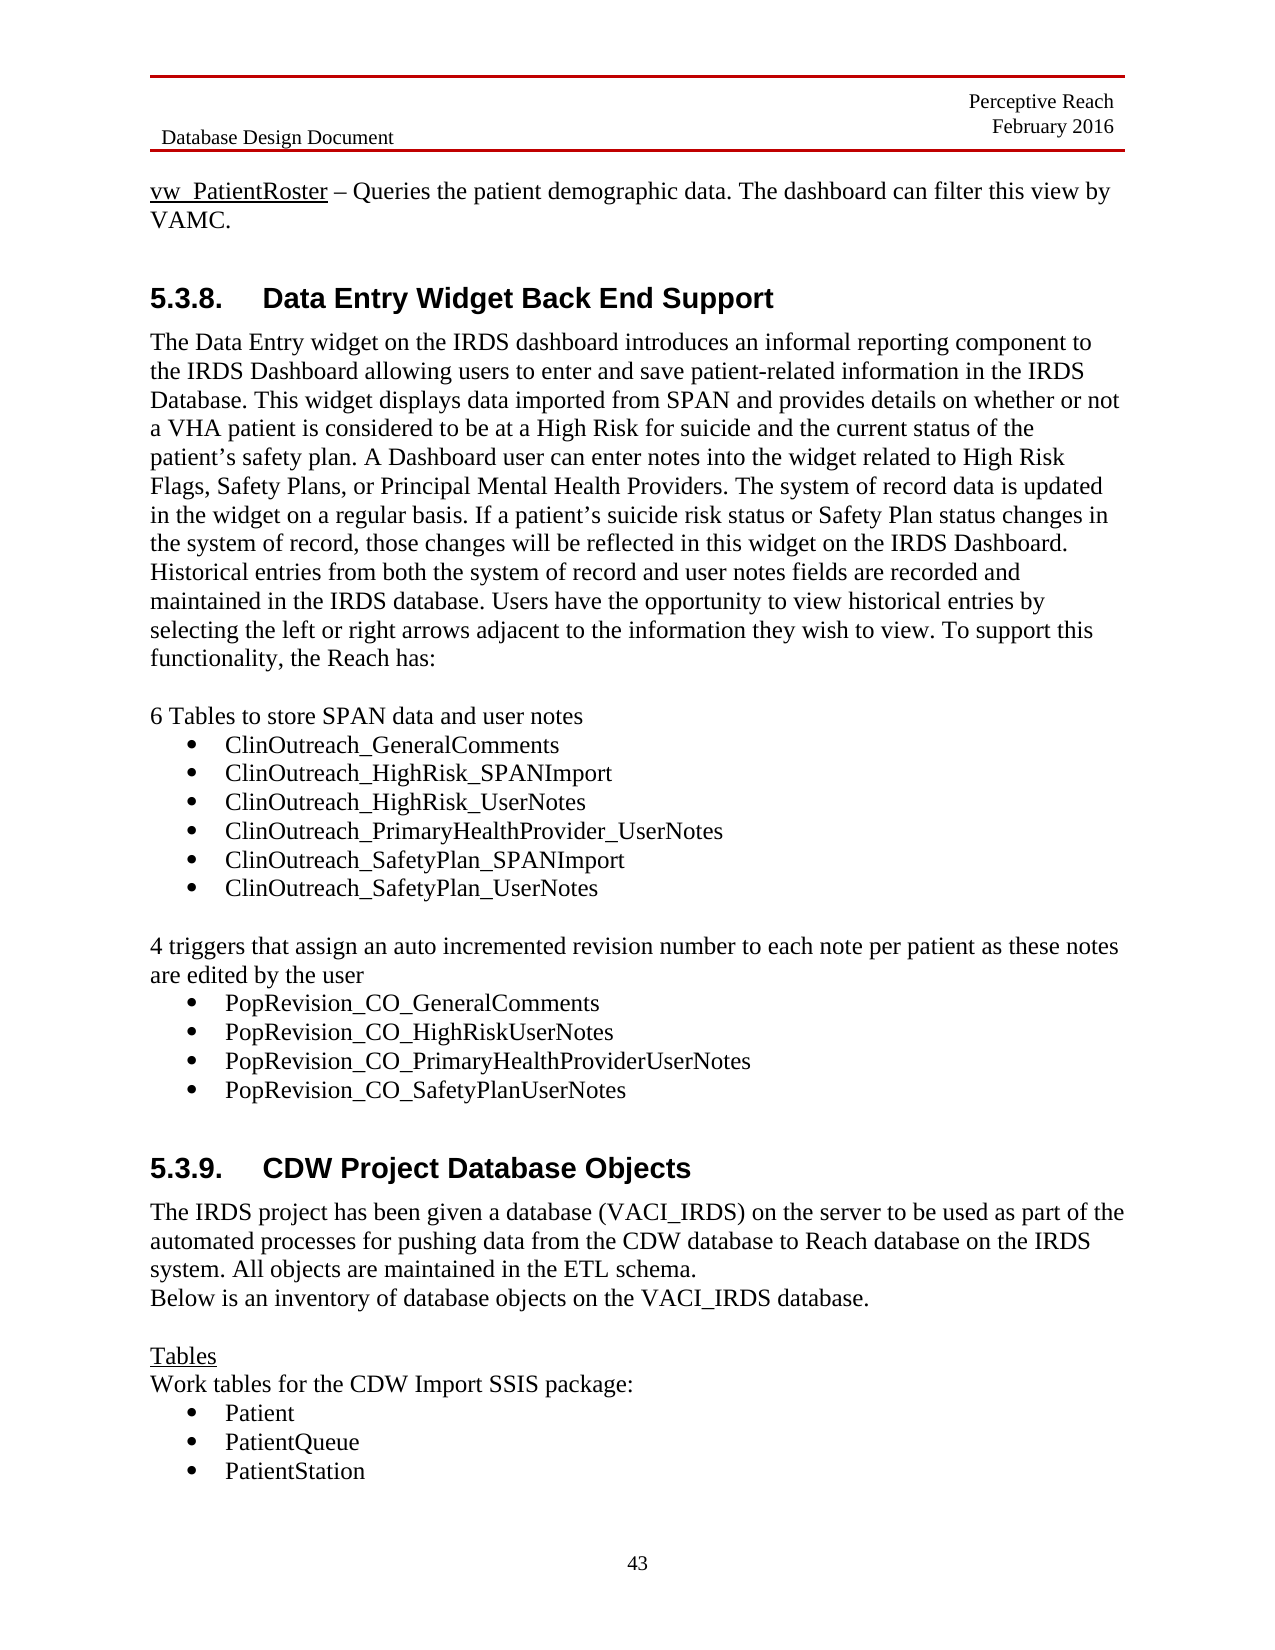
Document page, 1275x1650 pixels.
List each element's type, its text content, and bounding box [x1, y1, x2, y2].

text Tables [150, 1341, 1125, 1369]
list ClinOutreach_HighRisk_UserNotes [187, 787, 1125, 816]
list PopRevision_CO_PrimaryHealthProviderUserNotes [187, 1046, 1125, 1075]
list ClinOutreach_SafetyPlan_UserNotes [187, 873, 1125, 902]
text The Data Entry widget on the IRDS dashboard introduces an informal reporting component to the IRDS Dashboard allowing users to enter and save patient-related information in the IRDS Database. This widget displays data imported from SPAN and provides details on whether or not a VHA patient is considered to be at a High Risk for suicide and the current status of the patient’s safety plan. A Dashboard user can enter notes into the widget related to High Risk Flags, Safety Plans, or Principal Mental Health Providers. The system of record data is updated in the widget on a regular basis. If a patient’s suicide risk status or Safety Plan status changes in the system of record, those changes will be reflected in this widget on the IRDS Dashboard. Historical entries from both the system of record and user notes fields are recorded and maintained in the IRDS database. Users have the opportunity to view historical entries by selecting the left or right arrows adjacent to the information they wish to view. To support this functionality, the Reach has: [150, 327, 1125, 672]
subtitle CDW Project Database Objects [150, 1151, 1125, 1184]
list PopRevision_CO_SafetyPlanUserNotes [187, 1075, 1125, 1103]
list PopRevision_CO_GeneralComments [187, 988, 1125, 1017]
text 6 Tables to store SPAN data and user notes [150, 701, 1125, 730]
list PopRevision_CO_HighRiskUserNotes [187, 1017, 1125, 1046]
text The IRDS project has been given a database (VACI_IRDS) on the server to be used as part of the automated processes for pushing data from the CDW database to Reach database on the IRDS system. All objects are maintained in the ETL schema. [150, 1197, 1125, 1283]
list ClinOutreach_SafetyPlan_SPANImport [187, 845, 1125, 873]
text Work tables for the CDW Import SSIS package: [150, 1369, 1125, 1398]
list PatientStation [187, 1456, 1125, 1484]
subtitle Data Entry Widget Back End Support [150, 281, 1125, 315]
list PatientQueue [187, 1427, 1125, 1456]
list ClinOutreach_GeneralComments [187, 730, 1125, 758]
text 4 triggers that assign an auto incremented revision number to each note per patient as these notes are edited by the user [150, 931, 1125, 988]
text vw_PatientRoster – Queries the patient demographic data. The dashboard can filter this view by VAMC. [150, 176, 1125, 234]
list ClinOutreach_HighRisk_SPANImport [187, 758, 1125, 787]
list Patient [187, 1398, 1125, 1427]
list ClinOutreach_PrimaryHealthProvider_UserNotes [187, 816, 1125, 845]
text Below is an inventory of database objects on the VACI_IRDS database. [150, 1283, 1125, 1312]
